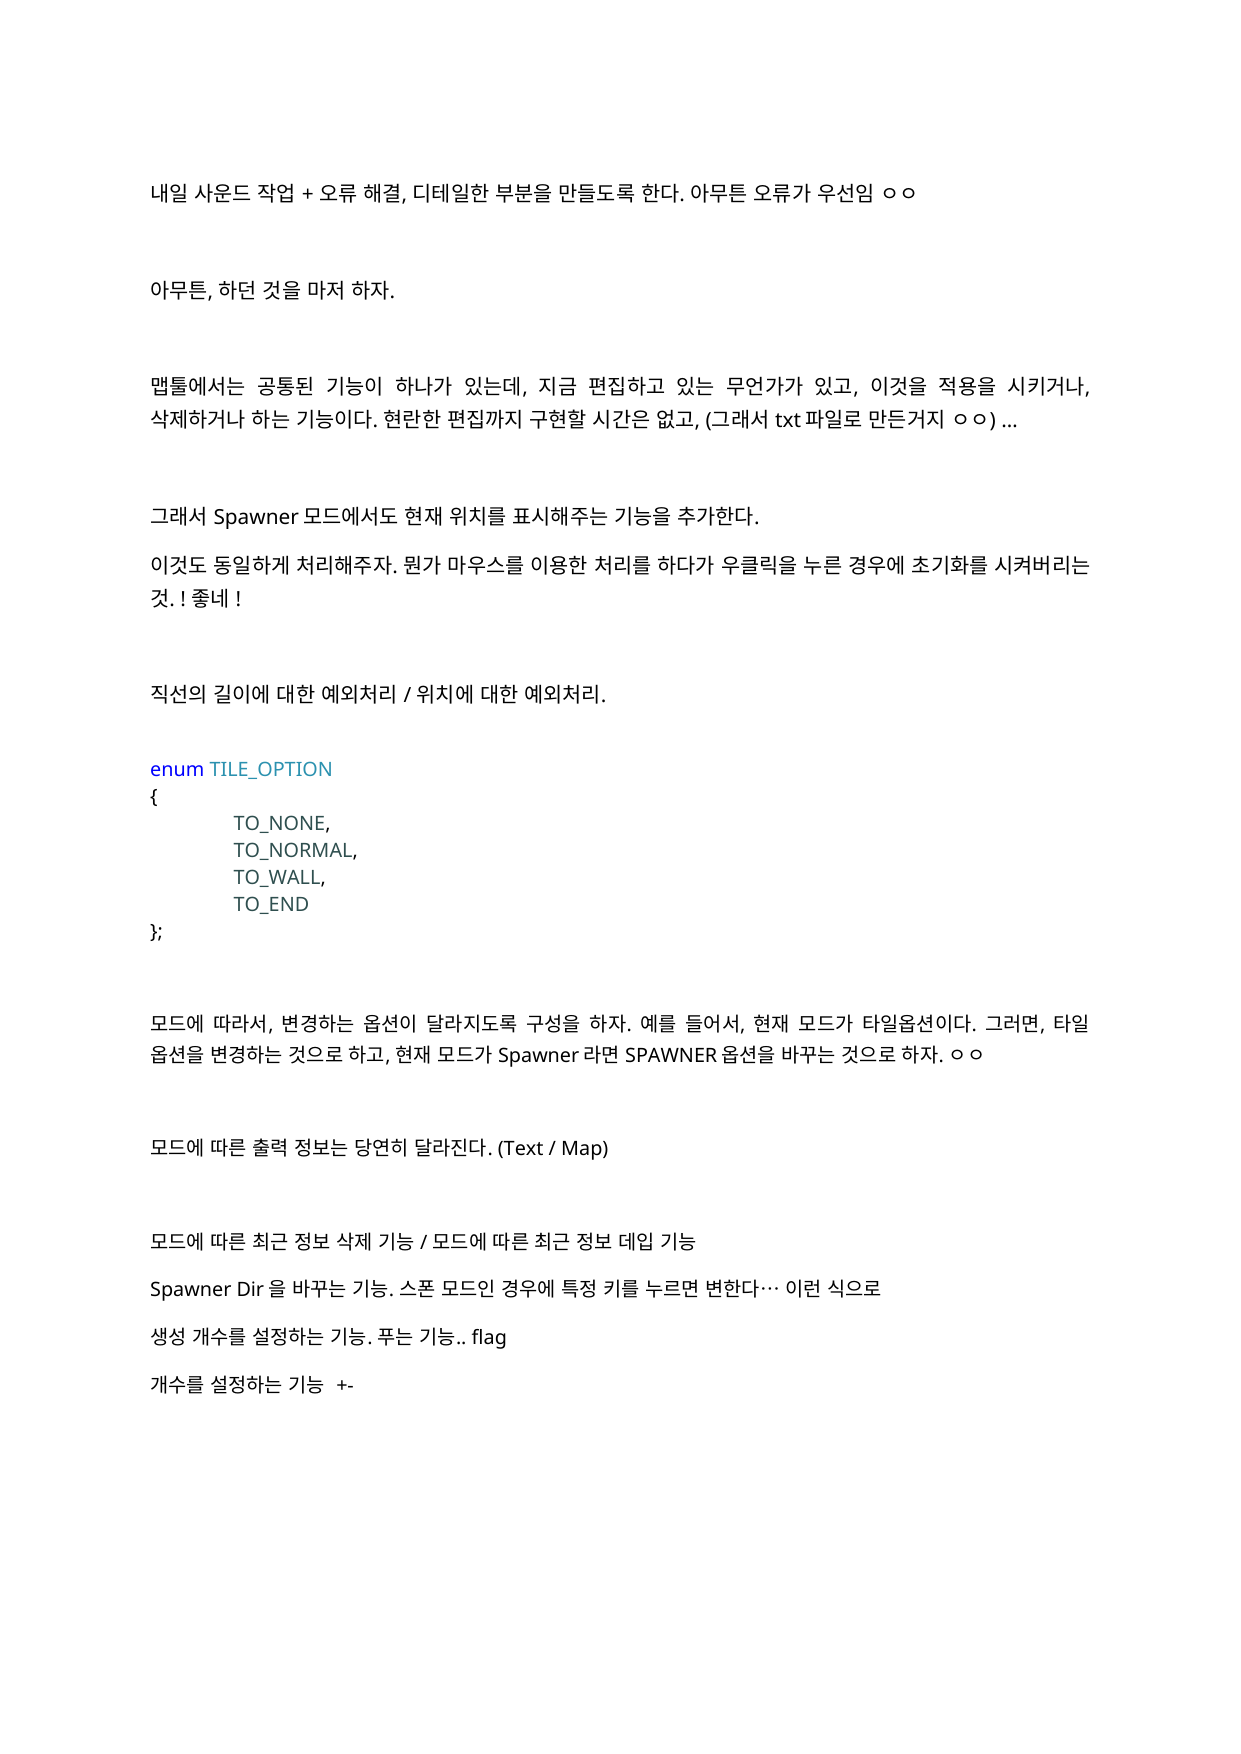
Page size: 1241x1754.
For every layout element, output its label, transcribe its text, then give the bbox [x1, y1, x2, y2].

text 그래서 Spawner모드에서도 현재 위치를 표시해주는 기능을 추가한다. [150, 500, 1090, 530]
text 개수를 설정하는 기능 +- [150, 1369, 1090, 1398]
text TO_END [150, 890, 1090, 917]
text Spawner Dir을 바꾸는 기능. 스폰 모드인 경우에 특정 키를 누르면 변한다… 이런 식으로 [150, 1274, 1090, 1303]
text 내일 사운드 작업 + 오류 해결, 디테일한 부분을 만들도록 한다. 아무튼 오류가 우선임 ㅇㅇ [150, 177, 1090, 207]
text 모드에 따른 출력 정보는 당연히 달라진다. (Text / Map) [150, 1133, 1090, 1162]
text 이것도 동일하게 처리해주자. 뭔가 마우스를 이용한 처리를 하다가 우클릭을 누른 경우에 초기화를 시켜버리는 것. ! 좋네 ! [150, 549, 1090, 612]
text TO_NORMAL, [150, 836, 1090, 863]
text }; [150, 917, 1090, 944]
text 맵툴에서는 공통된 기능이 하나가 있는데, 지금 편집하고 있는 무언가가 있고, 이것을 적용을 시키거나, 삭제하거나 하는 기능이다. 현란한 편집까지 구현할 시간은 없고, (그래서 txt파일로 만든거지 ㅇㅇ) … [150, 371, 1090, 433]
text { [150, 782, 1090, 809]
text TO_NONE, [150, 809, 1090, 836]
text 모드에 따른 최근 정보 삭제 기능 / 모드에 따른 최근 정보 데입 기능 [150, 1226, 1090, 1255]
text 생성 개수를 설정하는 기능. 푸는 기능.. flag [150, 1322, 1090, 1350]
text 아무튼, 하던 것을 마저 하자. [150, 274, 1090, 304]
text 직선의 길이에 대한 예외처리 / 위치에 대한 예외처리. [150, 679, 1090, 709]
text TO_WALL, [150, 863, 1090, 890]
text enum TILE_OPTION [150, 755, 1090, 782]
text 모드에 따라서, 변경하는 옵션이 달라지도록 구성을 하자. 예를 들어서, 현재 모드가 타일옵션이다. 그러면, 타일 옵션을 변경하는 것으로 하고, 현재 모드가 Spawner라면 SPAWNER옵션을 바꾸는 것으로 하자. ㅇㅇ [150, 1008, 1090, 1068]
